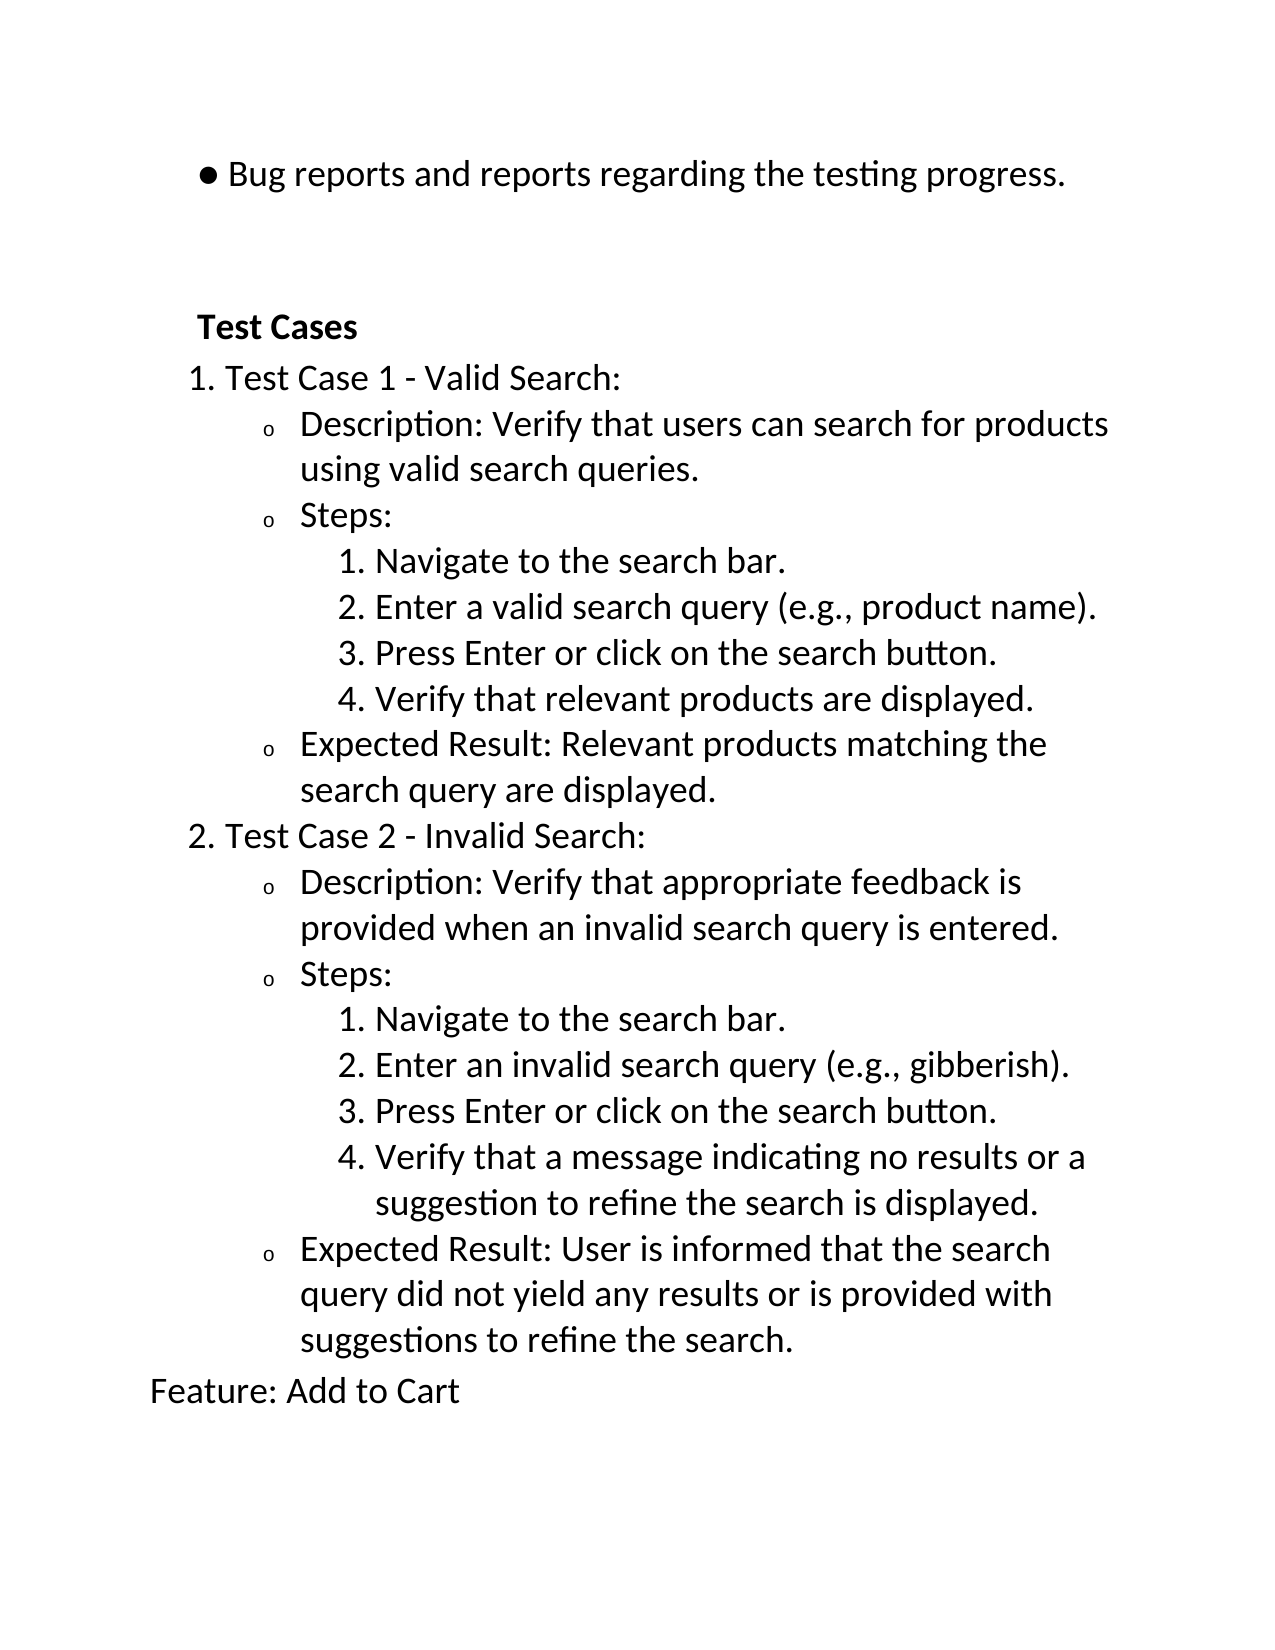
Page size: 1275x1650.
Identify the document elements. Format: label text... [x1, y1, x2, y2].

list Navigate to the search bar. [337, 537, 1125, 583]
list Expected Result: User is informed that the search query did not yield any results or is provided with suggestions to refine the search. [262, 1224, 1125, 1362]
list Verify that relevant products are displayed. [337, 674, 1125, 720]
list Test Case 2 - Invalid Search: [187, 812, 1125, 858]
list Description: Verify that appropriate feedback is provided when an invalid search query is entered. [262, 858, 1125, 949]
list Expected Result: Relevant products matching the search query are displayed. [262, 720, 1125, 812]
list Steps: [262, 949, 1125, 995]
list Enter an invalid search query (e.g., gibberish). [337, 1041, 1125, 1087]
list Description: Verify that users can search for products using valid search queries. [262, 399, 1125, 491]
list Verify that a message indicating no results or a suggestion to refine the search is displayed. [337, 1133, 1125, 1224]
list Enter a valid search query (e.g., product name). [337, 583, 1125, 629]
text Test Cases [197, 303, 1125, 349]
text ● Bug reports and reports regarding the testing progress. [197, 150, 1125, 196]
list Press Enter or click on the search button. [337, 1087, 1125, 1133]
list Steps: [262, 491, 1125, 537]
text Feature: Add to Cart [150, 1367, 1125, 1413]
list Navigate to the search bar. [337, 995, 1125, 1041]
list Test Case 1 - Valid Search: [187, 354, 1125, 399]
list Press Enter or click on the search button. [337, 629, 1125, 674]
